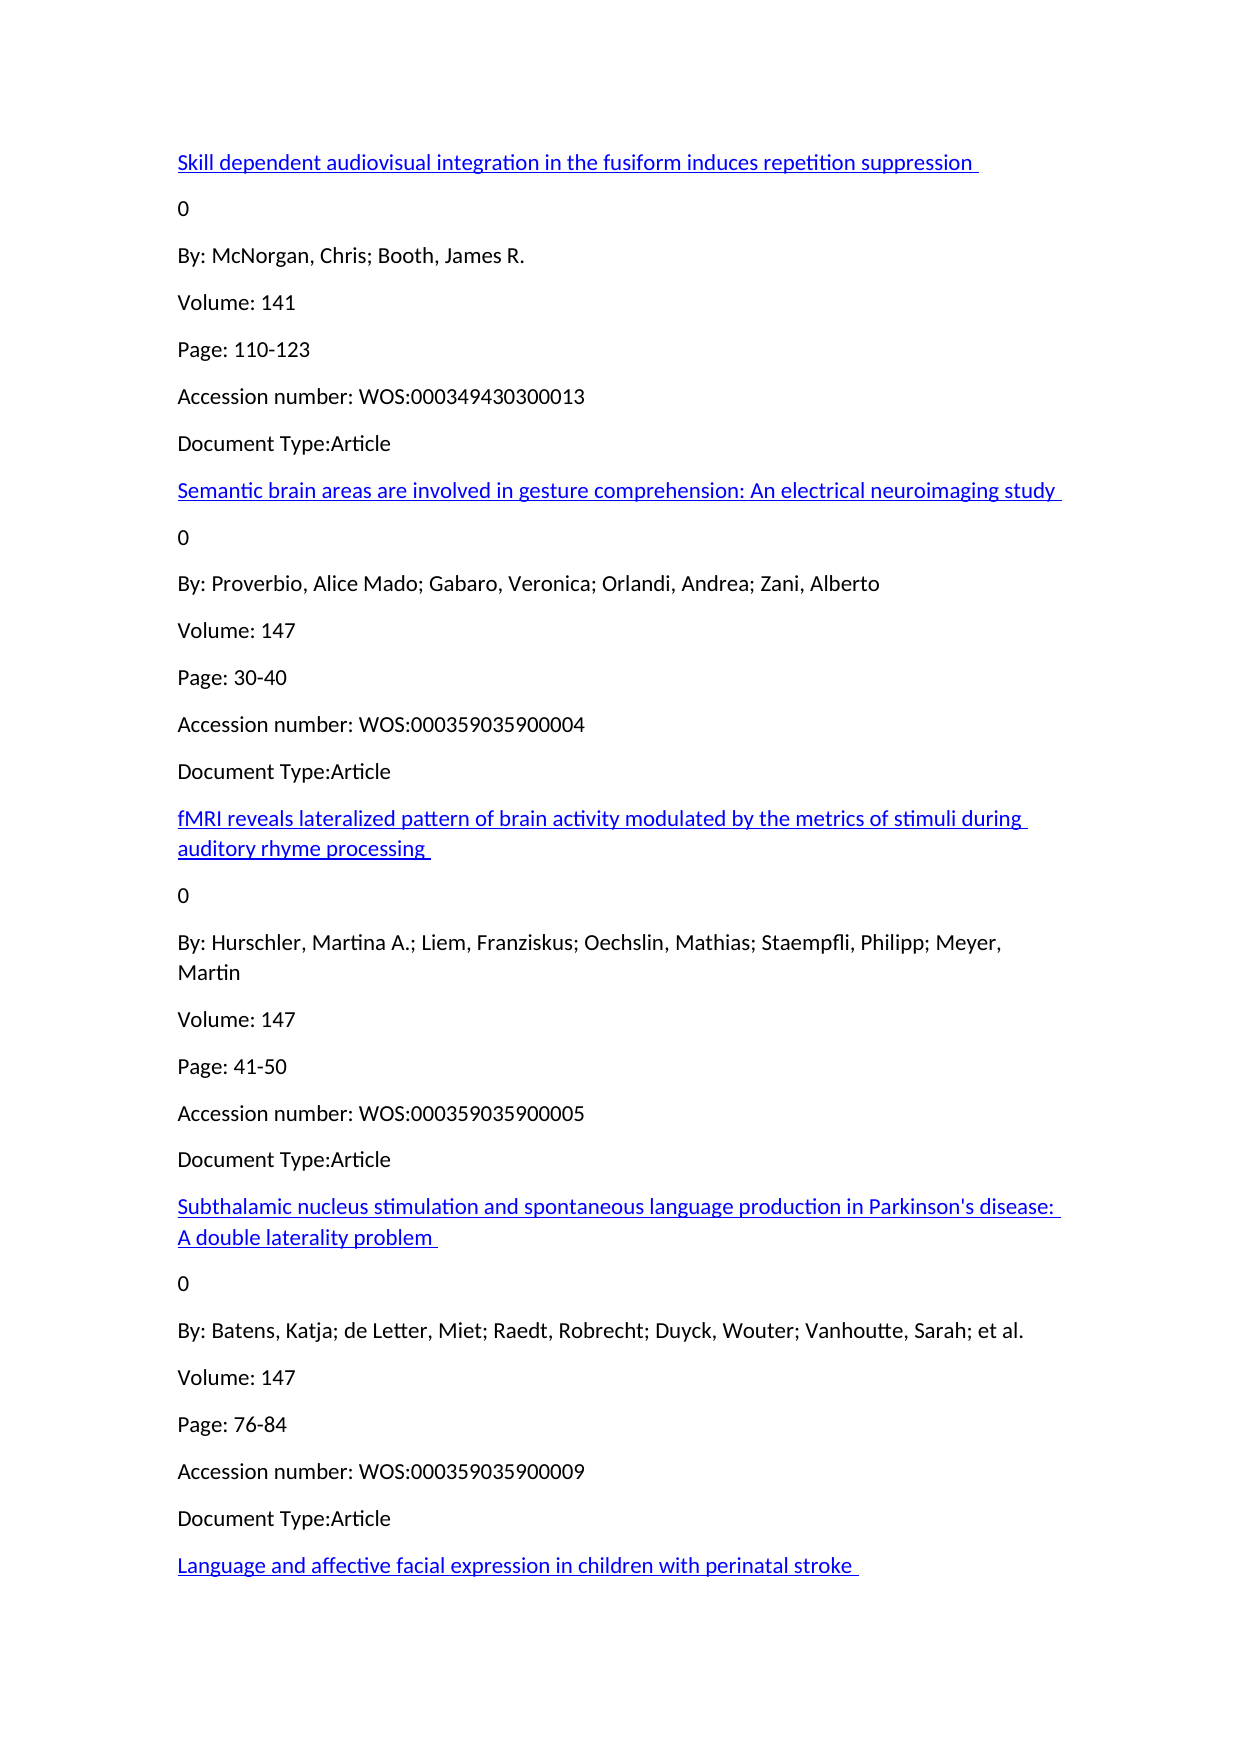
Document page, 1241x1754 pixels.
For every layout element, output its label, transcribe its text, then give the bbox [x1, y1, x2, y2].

text Document Type:Article [177, 757, 1063, 785]
text 0 [177, 194, 1063, 222]
text Volume: 147 [177, 1363, 1063, 1391]
text 0 [177, 1269, 1063, 1297]
text Accession number: WOS:000359035900005 [177, 1099, 1063, 1127]
text Page: 76-84 [177, 1410, 1063, 1438]
text Volume: 147 [177, 616, 1063, 644]
text Page: 110-123 [177, 335, 1063, 363]
text By: McNorgan, Chris; Booth, James R. [177, 241, 1063, 269]
text Document Type:Article [177, 1146, 1063, 1173]
text Accession number: WOS:000349430300013 [177, 382, 1063, 410]
text Document Type:Article [177, 1504, 1063, 1532]
text Document Type:Article [177, 429, 1063, 457]
text Volume: 141 [177, 288, 1063, 316]
text Language and affective facial expression in children with perinatal stroke [177, 1551, 1063, 1579]
text fMRI reveals lateralized pattern of brain activity modulated by the metrics of stimuli during auditory rhyme processing [177, 804, 1063, 862]
text By: Hurschler, Martina A.; Liem, Franziskus; Oechslin, Mathias; Staempfli, Philipp; Meyer, Martin [177, 928, 1063, 986]
text Skill dependent audiovisual integration in the fusiform induces repetition suppression [177, 148, 1063, 176]
text 0 [177, 523, 1063, 551]
text Page: 41-50 [177, 1052, 1063, 1080]
text 0 [177, 881, 1063, 909]
text Accession number: WOS:000359035900004 [177, 710, 1063, 738]
text By: Proverbio, Alice Mado; Gabaro, Veronica; Orlandi, Andrea; Zani, Alberto [177, 569, 1063, 597]
text Page: 30-40 [177, 663, 1063, 691]
text Volume: 147 [177, 1005, 1063, 1033]
text Accession number: WOS:000359035900009 [177, 1457, 1063, 1485]
text Semantic brain areas are involved in gesture comprehension: An electrical neuroimaging study [177, 476, 1063, 504]
text By: Batens, Katja; de Letter, Miet; Raedt, Robrecht; Duyck, Wouter; Vanhoutte, Sarah; et al. [177, 1316, 1063, 1344]
text Subthalamic nucleus stimulation and spontaneous language production in Parkinson's disease: A double laterality problem [177, 1192, 1063, 1251]
